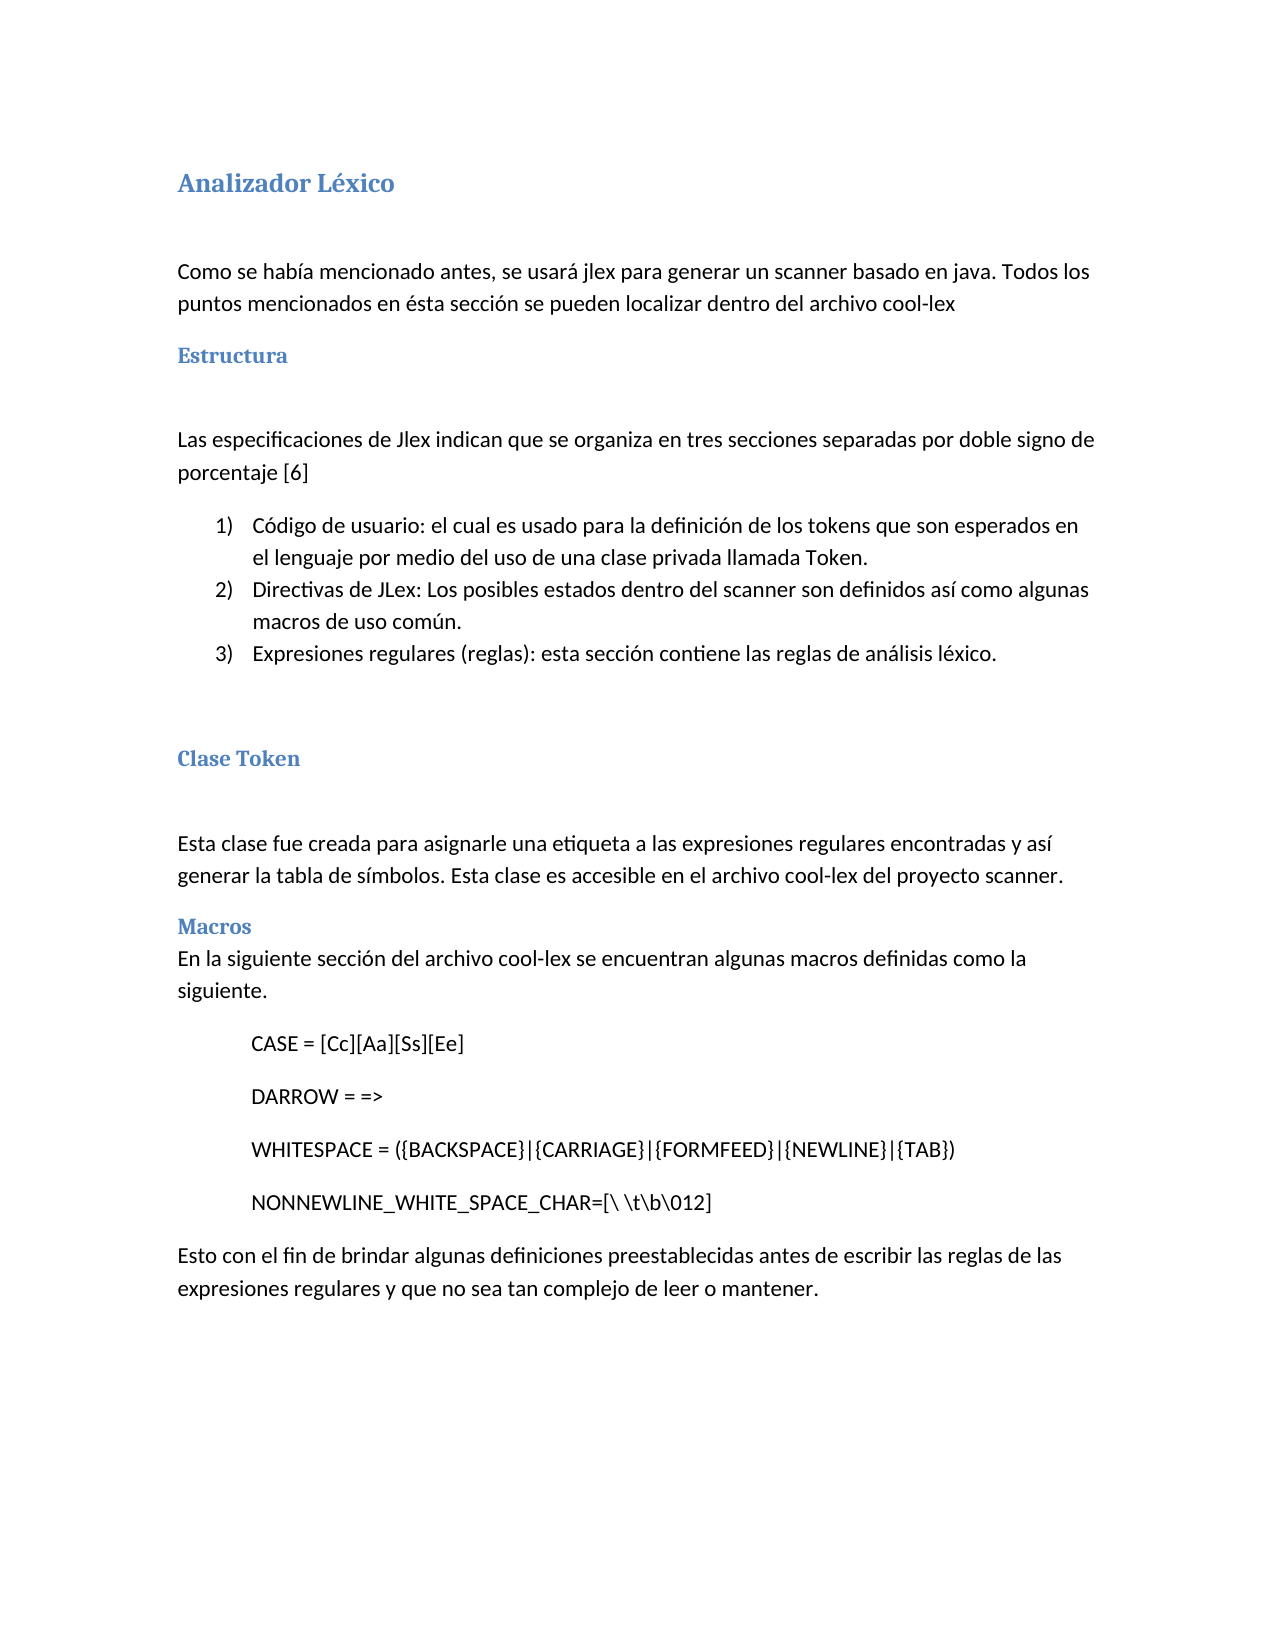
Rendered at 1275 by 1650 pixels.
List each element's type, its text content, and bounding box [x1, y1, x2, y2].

subtitle Clase Token [177, 746, 1098, 772]
text DARROW = => [251, 1082, 1098, 1111]
text Como se había mencionado antes, se usará jlex para generar un scanner basado en java. Todos los puntos mencionados en ésta sección se pueden localizar dentro del archivo cool-lex [177, 257, 1098, 317]
subtitle Macros [177, 914, 1098, 940]
text Las especificaciones de Jlex indican que se organiza en tres secciones separadas por doble signo de porcentaje [6] [177, 426, 1098, 486]
list Código de usuario: el cual es usado para la definición de los tokens que son esperados en el lenguaje por medio del uso de una clase privada llamada Token. [215, 511, 1098, 571]
text NONNEWLINE_WHITE_SPACE_CHAR=[\ \t\b\012] [251, 1188, 1098, 1217]
list Directivas de JLex: Los posibles estados dentro del scanner son definidos así como algunas macros de uso común. [215, 575, 1098, 635]
text En la siguiente sección del archivo cool-lex se encuentran algunas macros definidas como la siguiente. [177, 944, 1098, 1004]
subtitle Estructura [177, 342, 1098, 369]
text Esta clase fue creada para asignarle una etiqueta a las expresiones regulares encontradas y así generar la tabla de símbolos. Esta clase es accesible en el archivo cool-lex del proyecto scanner. [177, 829, 1098, 889]
text WHITESPACE = ({BACKSPACE}|{CARRIAGE}|{FORMFEED}|{NEWLINE}|{TAB}) [251, 1136, 1098, 1163]
subtitle Analizador Léxico [177, 168, 1098, 199]
list Expresiones regulares (reglas): esta sección contiene las reglas de análisis léxico. [215, 639, 1098, 668]
text Esto con el fin de brindar algunas definiciones preestablecidas antes de escribir las reglas de las expresiones regulares y que no sea tan complejo de leer o mantener. [177, 1242, 1098, 1302]
text CASE = [Cc][Aa][Ss][Ee] [251, 1029, 1098, 1057]
